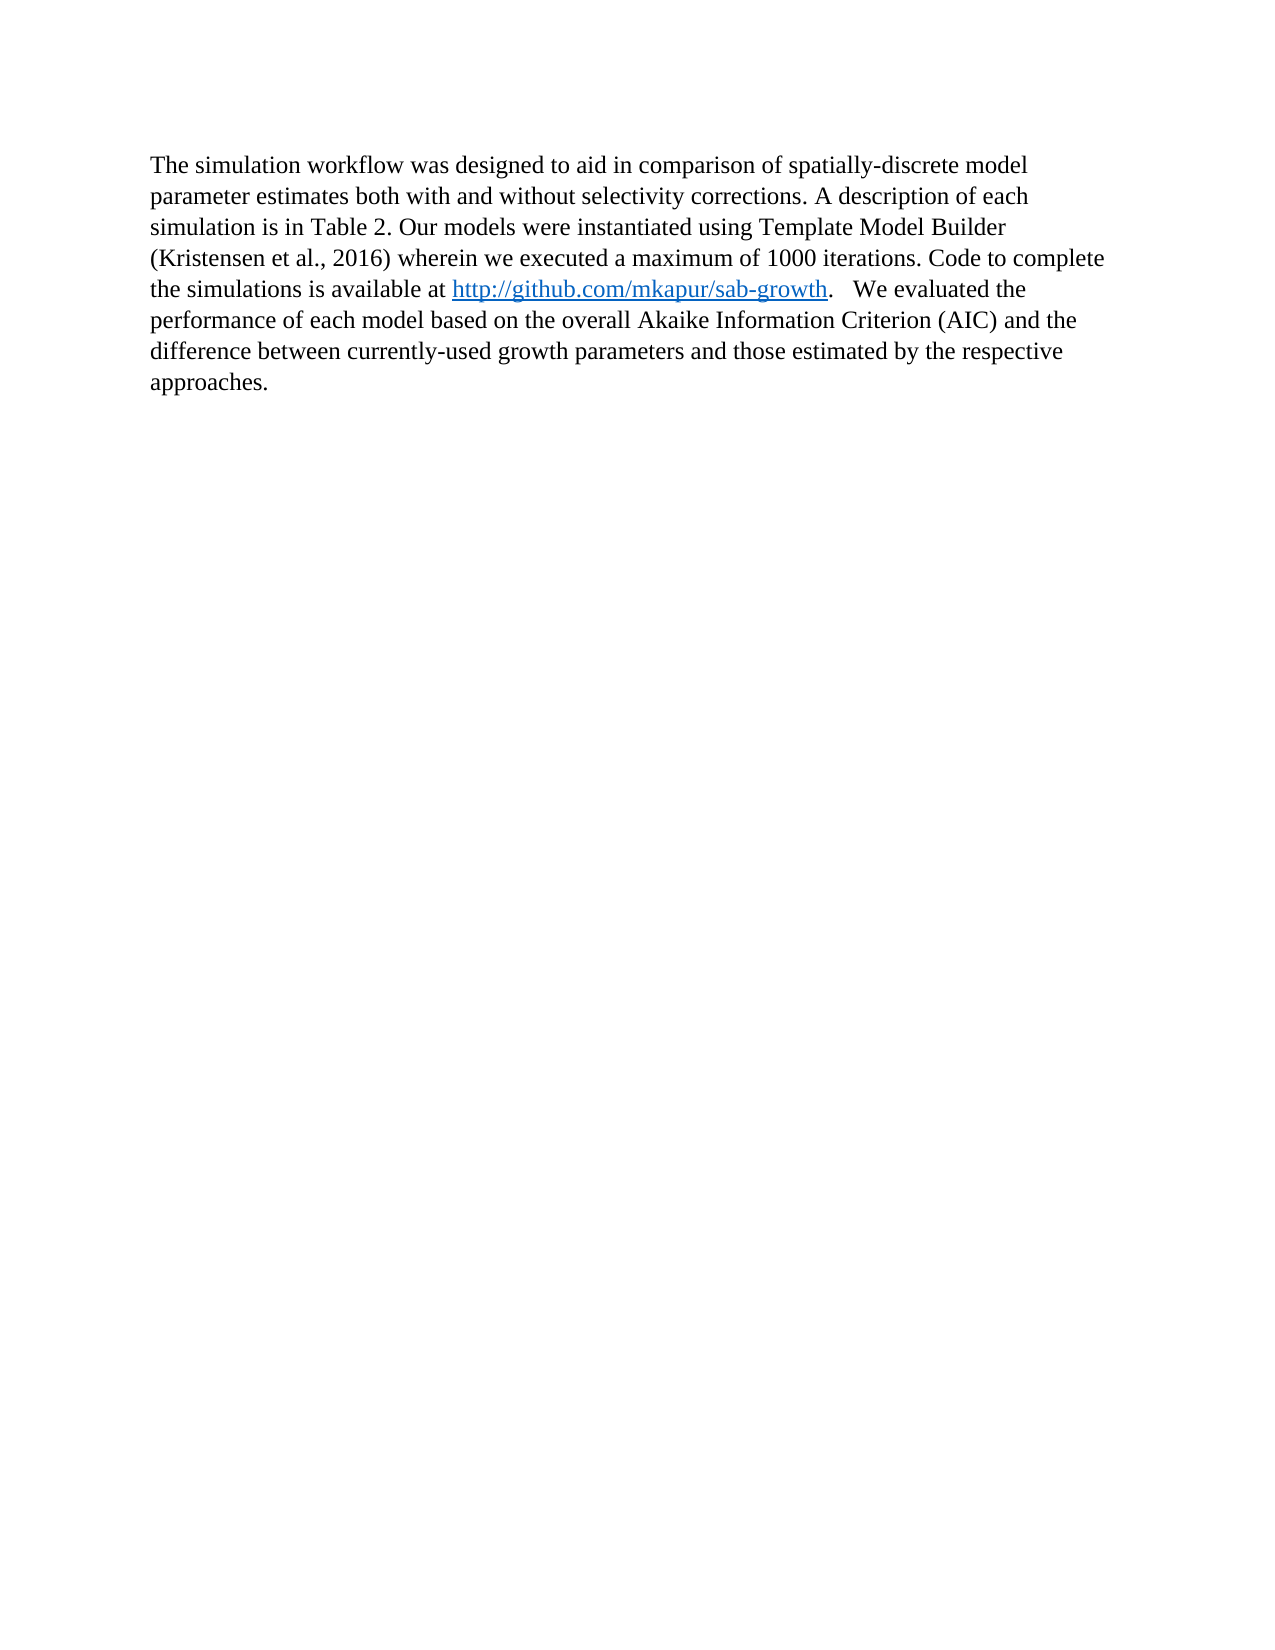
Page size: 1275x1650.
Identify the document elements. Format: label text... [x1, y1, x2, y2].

text The simulation workflow was designed to aid in comparison of spatially-discrete model parameter estimates both with and without selectivity corrections. A description of each simulation is in Table 2. Our models were instantiated using Template Model Builder (Kristensen et al., 2016) wherein we executed a maximum of 1000 iterations. Code to complete the simulations is available at http://github.com/mkapur/sab-growth. We evaluated the performance of each model based on the overall Akaike Information Criterion (AIC) and the difference between currently-used growth parameters and those estimated by the respective approaches. [150, 150, 1125, 396]
